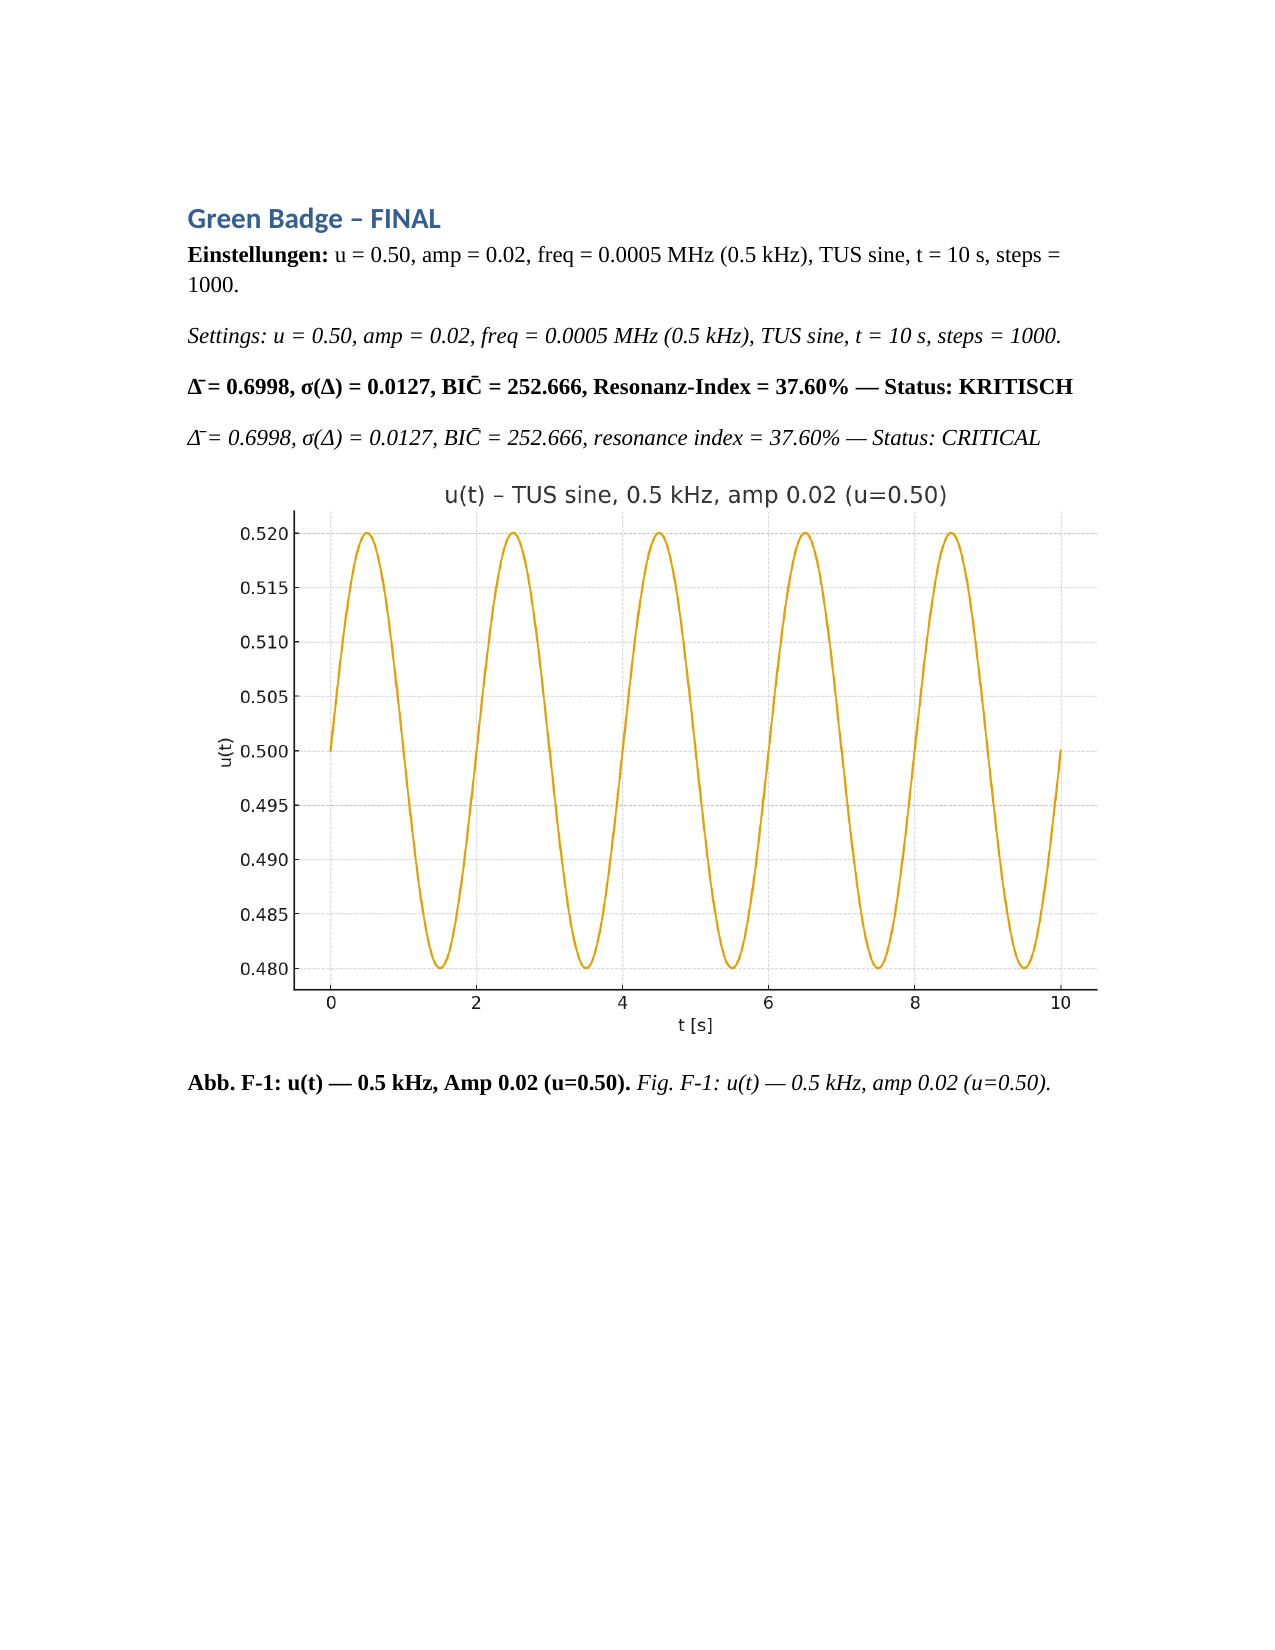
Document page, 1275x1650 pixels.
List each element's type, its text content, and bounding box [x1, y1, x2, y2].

text Abb. F-1: u(t) — 0.5 kHz, Amp 0.02 (u=0.50). Fig. F-1: u(t) — 0.5 kHz, amp 0.02 (u=0.50). [187, 1069, 1087, 1096]
text Δ̄ = 0.6998, σ(Δ) = 0.0127, BIC̄ = 252.666, Resonanz-Index = 37.60% — Status: KRITISCH [187, 373, 1087, 399]
picture [206, 475, 1107, 1045]
text Settings: u = 0.50, amp = 0.02, freq = 0.0005 MHz (0.5 kHz), TUS sine, t = 10 s, steps = 1000. [187, 322, 1087, 348]
text Einstellungen: u = 0.50, amp = 0.02, freq = 0.0005 MHz (0.5 kHz), TUS sine, t = 10 s, steps = 1000. [187, 241, 1087, 297]
subtitle Green Badge – FINAL [187, 200, 1087, 236]
text Δ̄ = 0.6998, σ(Δ) = 0.0127, BIC̄ = 252.666, resonance index = 37.60% — Status: CRITICAL [187, 424, 1087, 451]
